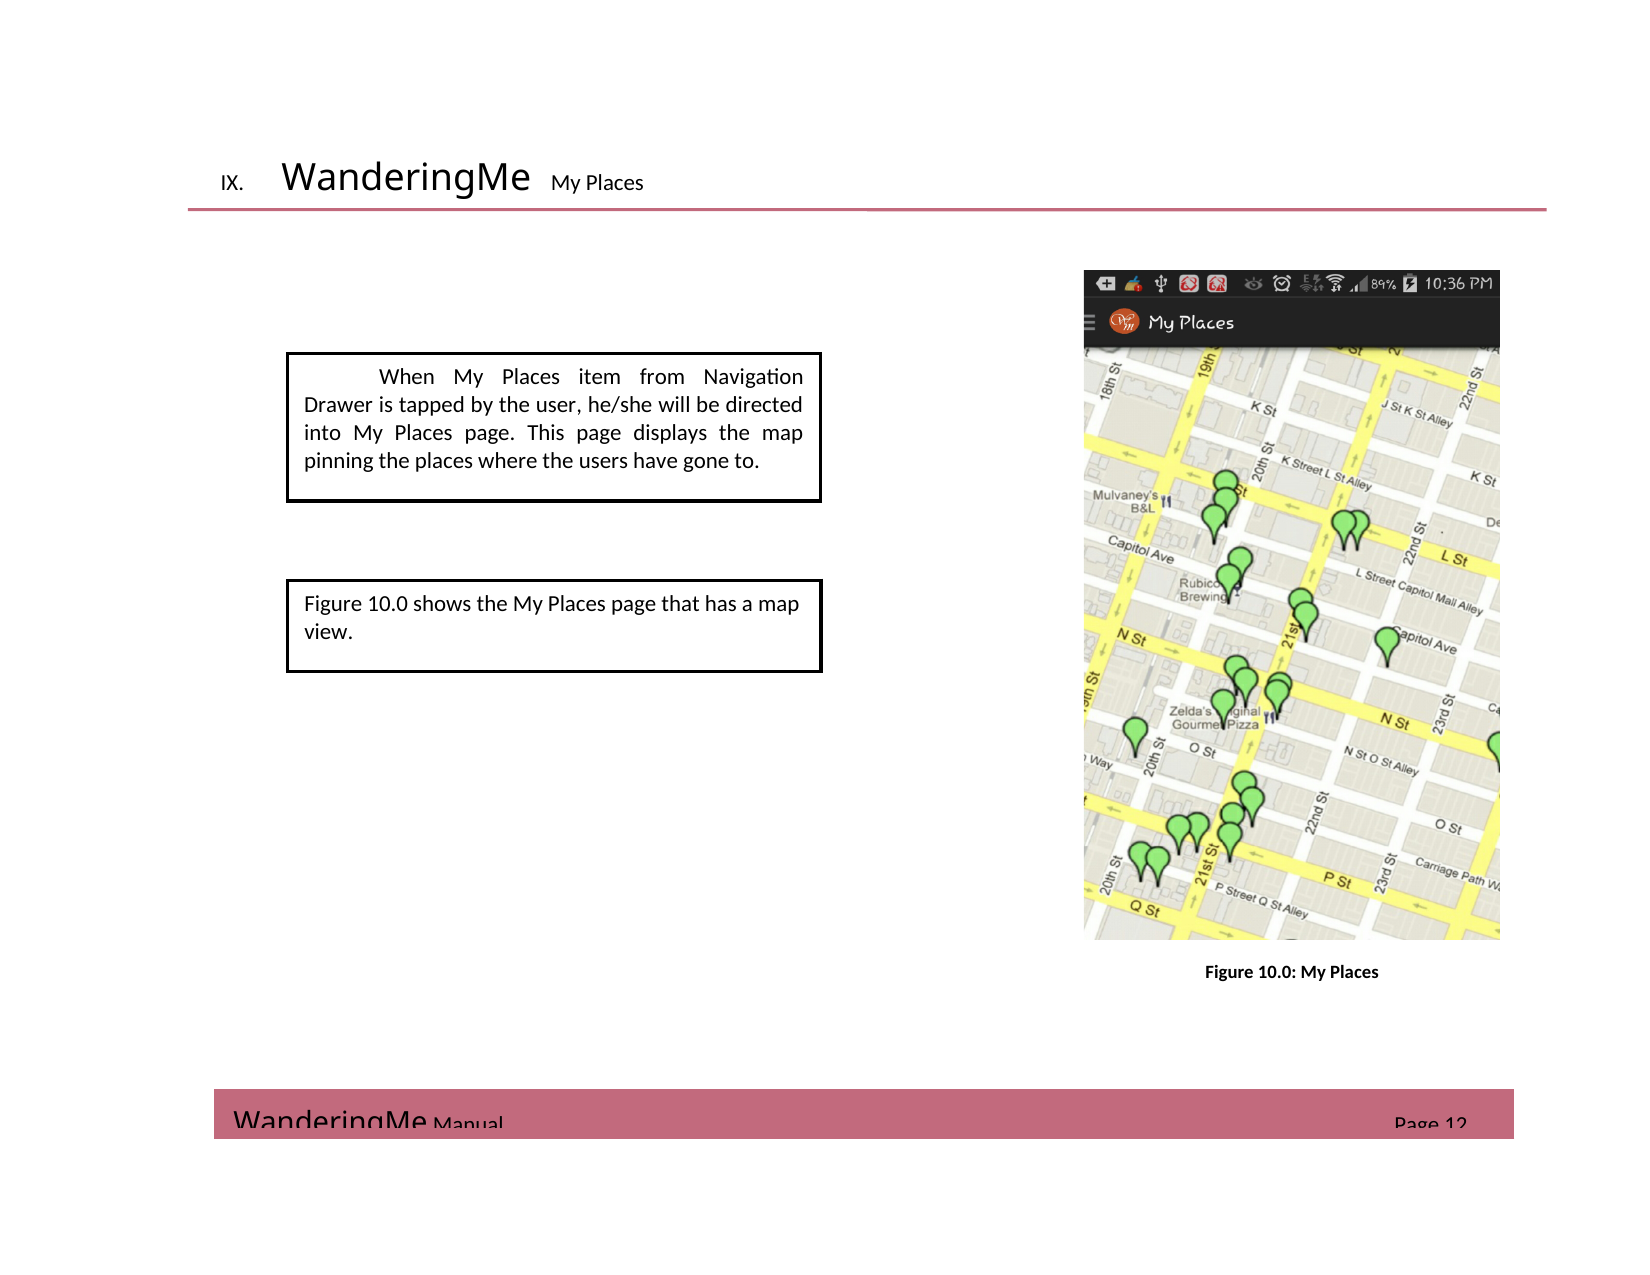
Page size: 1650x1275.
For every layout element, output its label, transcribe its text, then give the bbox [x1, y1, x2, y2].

picture [1083, 270, 1500, 940]
list WanderingMe My Places [244, 150, 1500, 201]
text Figure 10.0: My Places [150, 960, 1500, 983]
